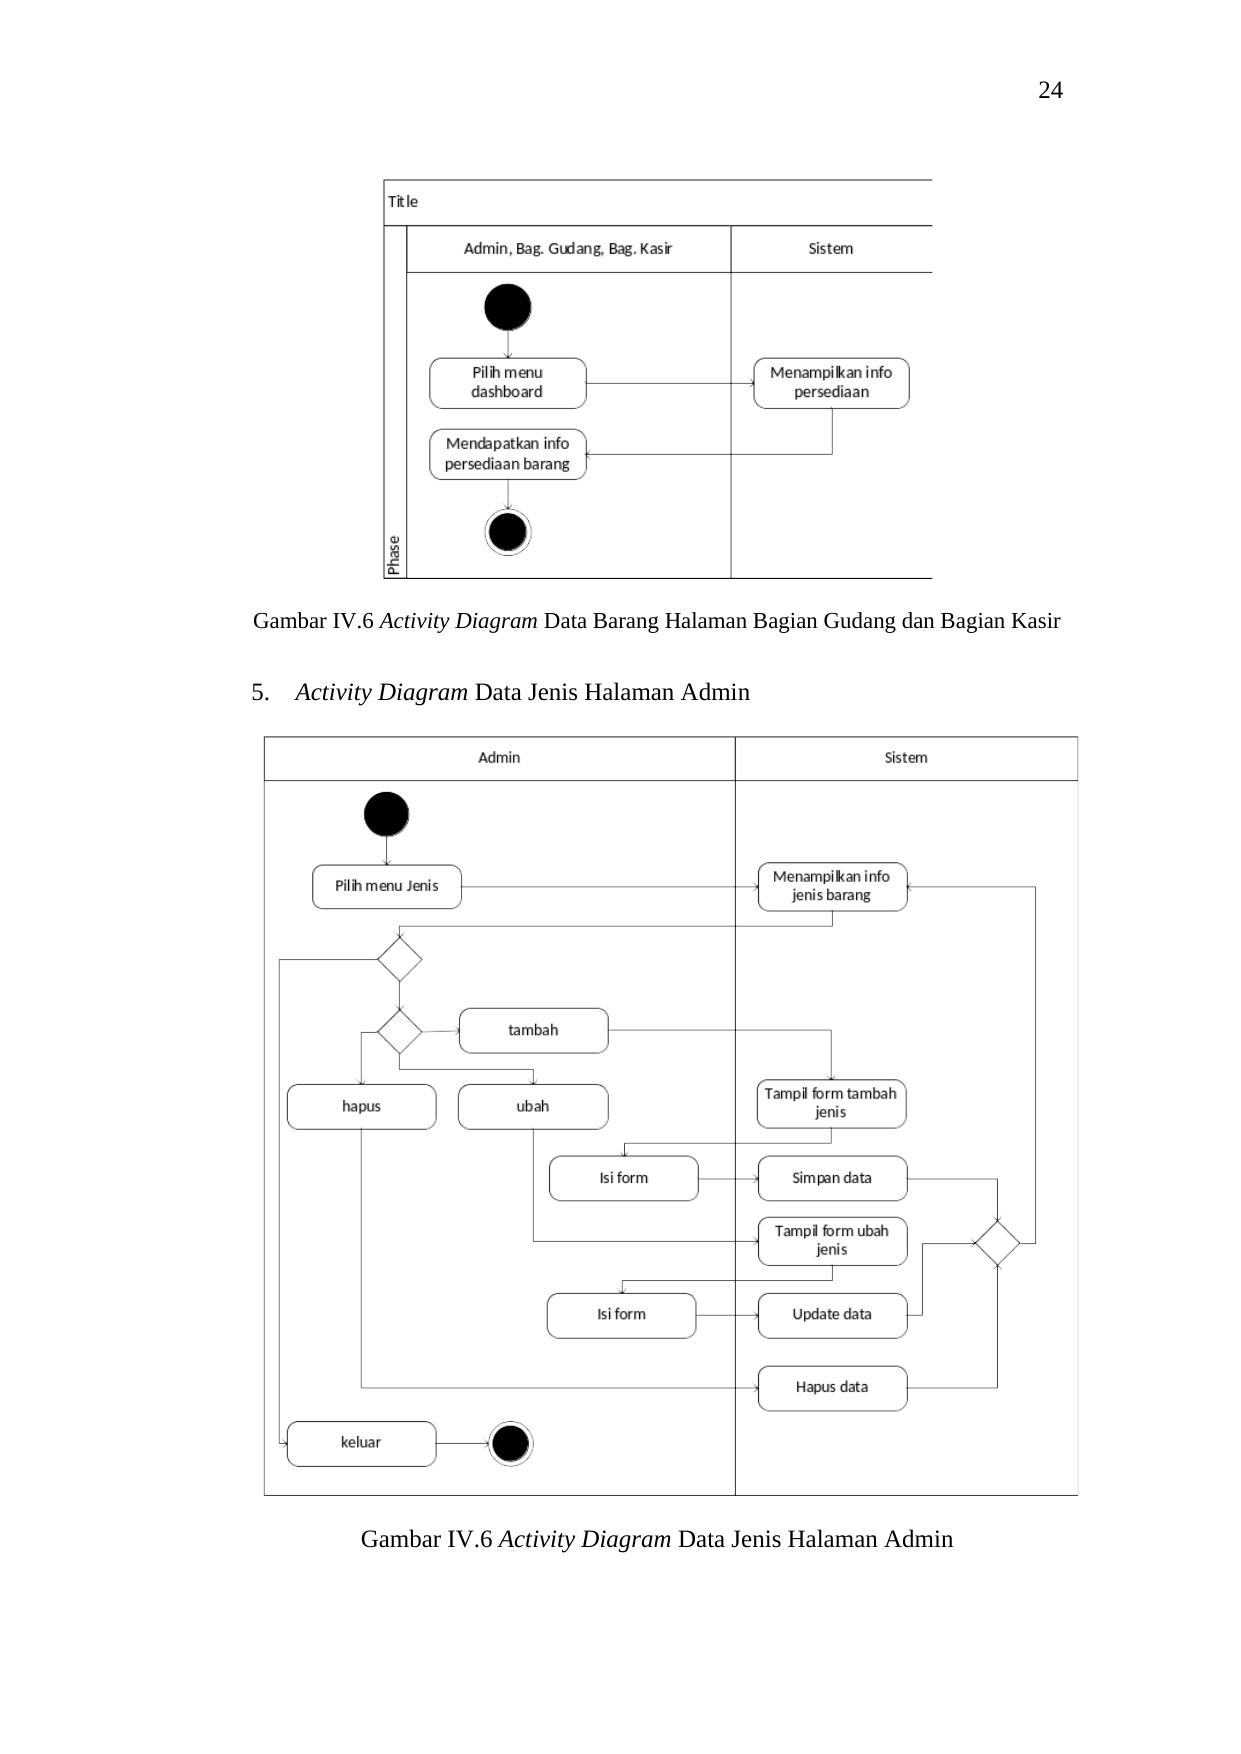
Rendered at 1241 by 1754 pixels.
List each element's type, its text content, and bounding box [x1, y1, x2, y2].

text Gambar IV.6 Activity Diagram Data Jenis Halaman Admin [251, 1524, 1063, 1553]
text Gambar IV.6 Activity Diagram Data Barang Halaman Bagian Gudang dan Bagian Kasir [251, 607, 1063, 633]
list Activity Diagram Data Jenis Halaman Admin [251, 677, 1063, 705]
